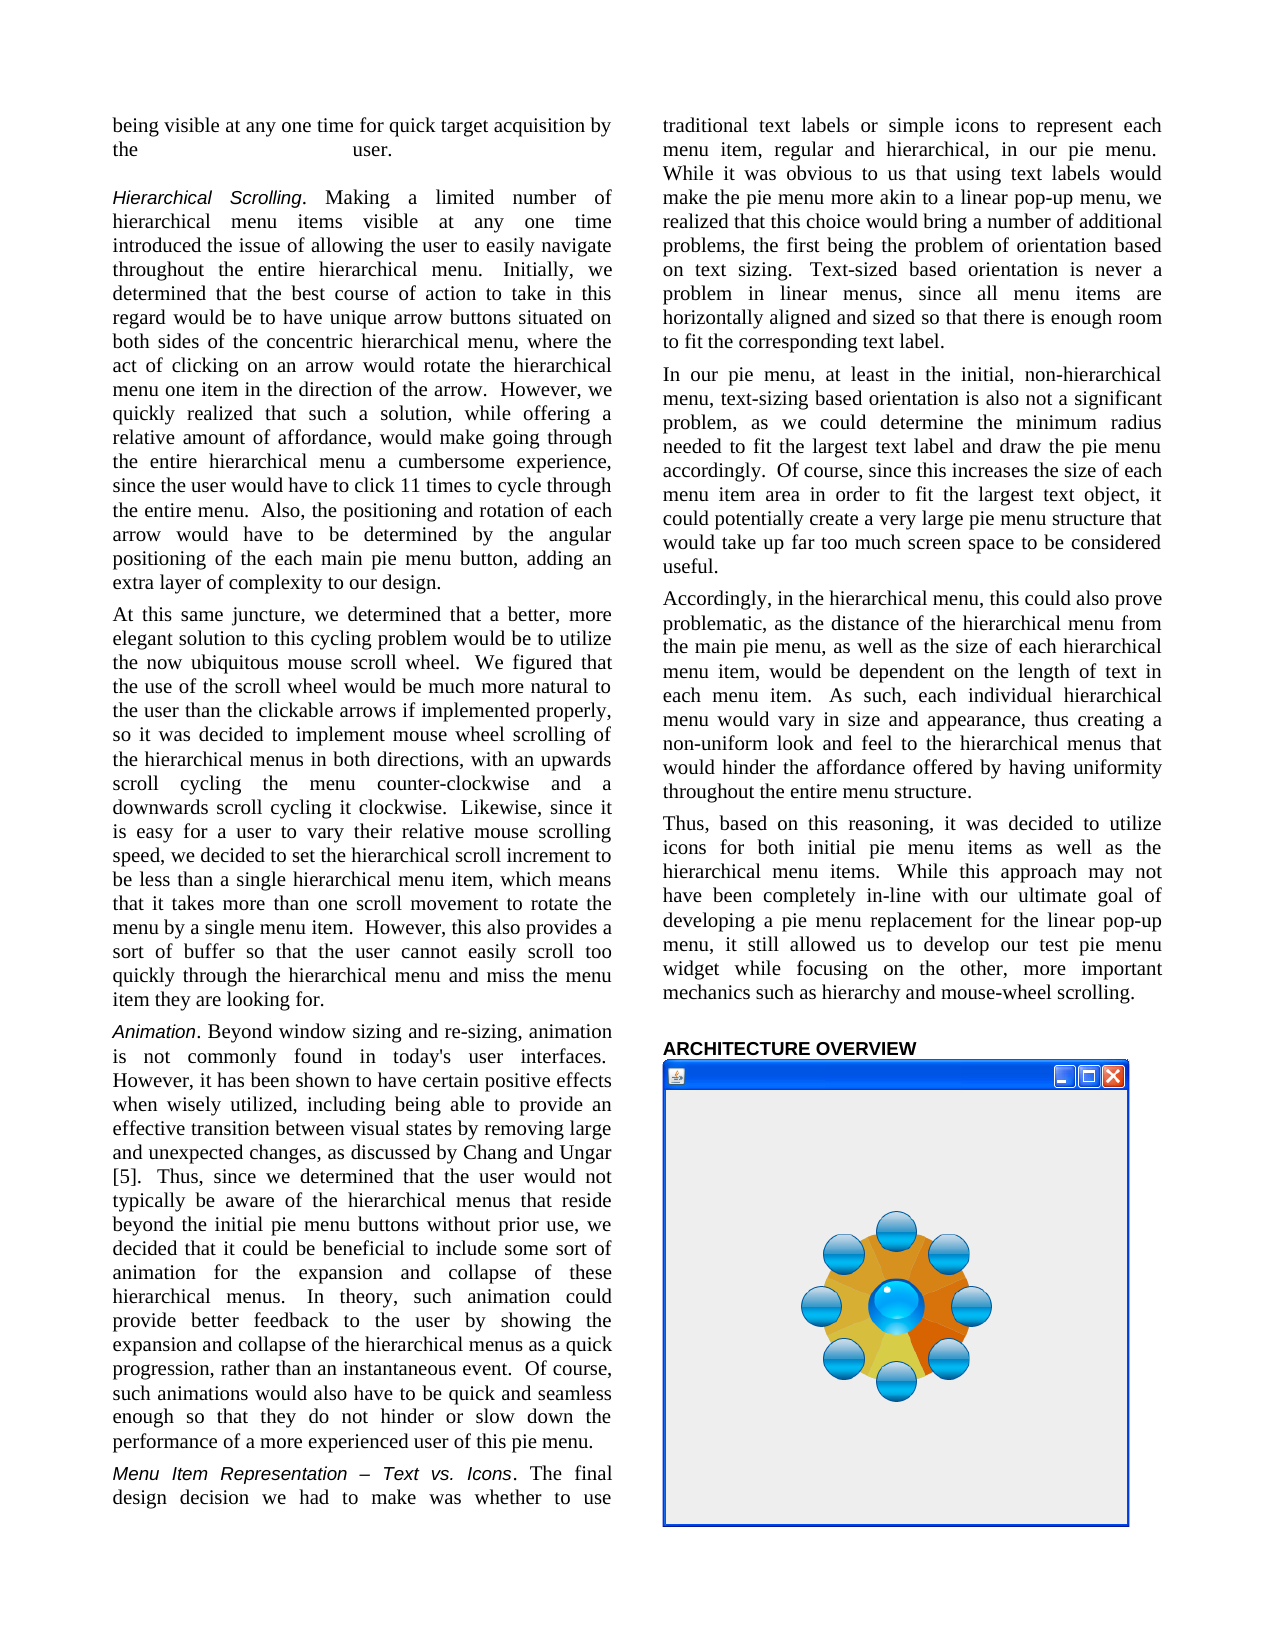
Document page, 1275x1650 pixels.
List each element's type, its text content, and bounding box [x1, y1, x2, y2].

text At this same juncture, we determined that a better, more elegant solution to this cycling problem would be to utilize the now ubiquitous mouse scroll wheel. We figured that the use of the scroll wheel would be much more natural to the user than the clickable arrows if implemented properly, so it was decided to implement mouse wheel scrolling of the hierarchical menus in both directions, with an upwards scroll cycling the menu counter-clockwise and a downwards scroll cycling it clockwise. Likewise, since it is easy for a user to vary their relative mouse scrolling speed, we decided to set the hierarchical scroll increment to be less than a single hierarchical menu item, which means that it takes more than one scroll movement to rotate the menu by a single menu item. However, this also provides a sort of buffer so that the user cannot easily scroll too quickly through the hierarchical menu and miss the menu item they are looking for. [112, 602, 612, 1011]
text Menu Item Representation – Text vs. Icons. The final design decision we had to make was whether to use traditional text labels or simple icons to represent each menu item, regular and hierarchical, in our pie menu. While it was obvious to us that using text labels would make the pie menu more akin to a linear pop-up menu, we realized that this choice would bring a number of additional problems, the first being the problem of orientation based on text sizing. Text-sized based orientation is never a problem in linear menus, since all menu items are horizontally aligned and sized so that there is enough room to fit the corresponding text label. [663, 112, 1162, 353]
text Thus, based on this reasoning, it was decided to utilize icons for both initial pie menu items as well as the hierarchical menu items. While this approach may not have been completely in-line with our ultimate goal of developing a pie menu replacement for the linear pop-up menu, it still allowed us to develop our test pie menu widget while focusing on the other, more important mechanics such as hierarchy and mouse-wheel scrolling. [663, 811, 1162, 1004]
picture [662, 1059, 1130, 1527]
text Animation. Beyond window sizing and re-sizing, animation is not commonly found in today's user interfaces. However, it has been shown to have certain positive effects when wisely utilized, including being able to provide an effective transition between visual states by removing large and unexpected changes, as discussed by Chang and Ungar [5]. Thus, since we determined that the user would not typically be aware of the hierarchical menus that reside beyond the initial pie menu buttons without prior use, we decided that it could be beneficial to include some sort of animation for the expansion and collapse of these hierarchical menus. In theory, such animation could provide better feedback to the user by showing the expansion and collapse of the hierarchical menus as a quick progression, rather than an instantaneous event. Of course, such animations would also have to be quick and seamless enough so that they do not hinder or slow down the performance of a more experienced user of this pie menu. [112, 1019, 612, 1453]
text Accordingly, in the hierarchical menu, this could also prove problematic, as the distance of the hierarchical menu from the main pie menu, as well as the size of each hierarchical menu item, would be dependent on the length of text in each menu item. As such, each individual hierarchical menu would vary in size and appearance, thus creating a non-uniform look and feel to the hierarchical menus that would hinder the affordance offered by having uniformity throughout the entire menu structure. [663, 586, 1162, 803]
text In our pie menu, at least in the initial, non-hierarchical menu, text-sizing based orientation is also not a significant problem, as we could determine the minimum radius needed to fit the largest text label and draw the pie menu accordingly. Of course, since this increases the size of each menu item area in order to fit the largest text object, it could potentially create a very large pie menu structure that would take up far too much screen space to be considered useful. [663, 361, 1162, 578]
subtitle architecture overview [663, 1038, 1162, 1059]
